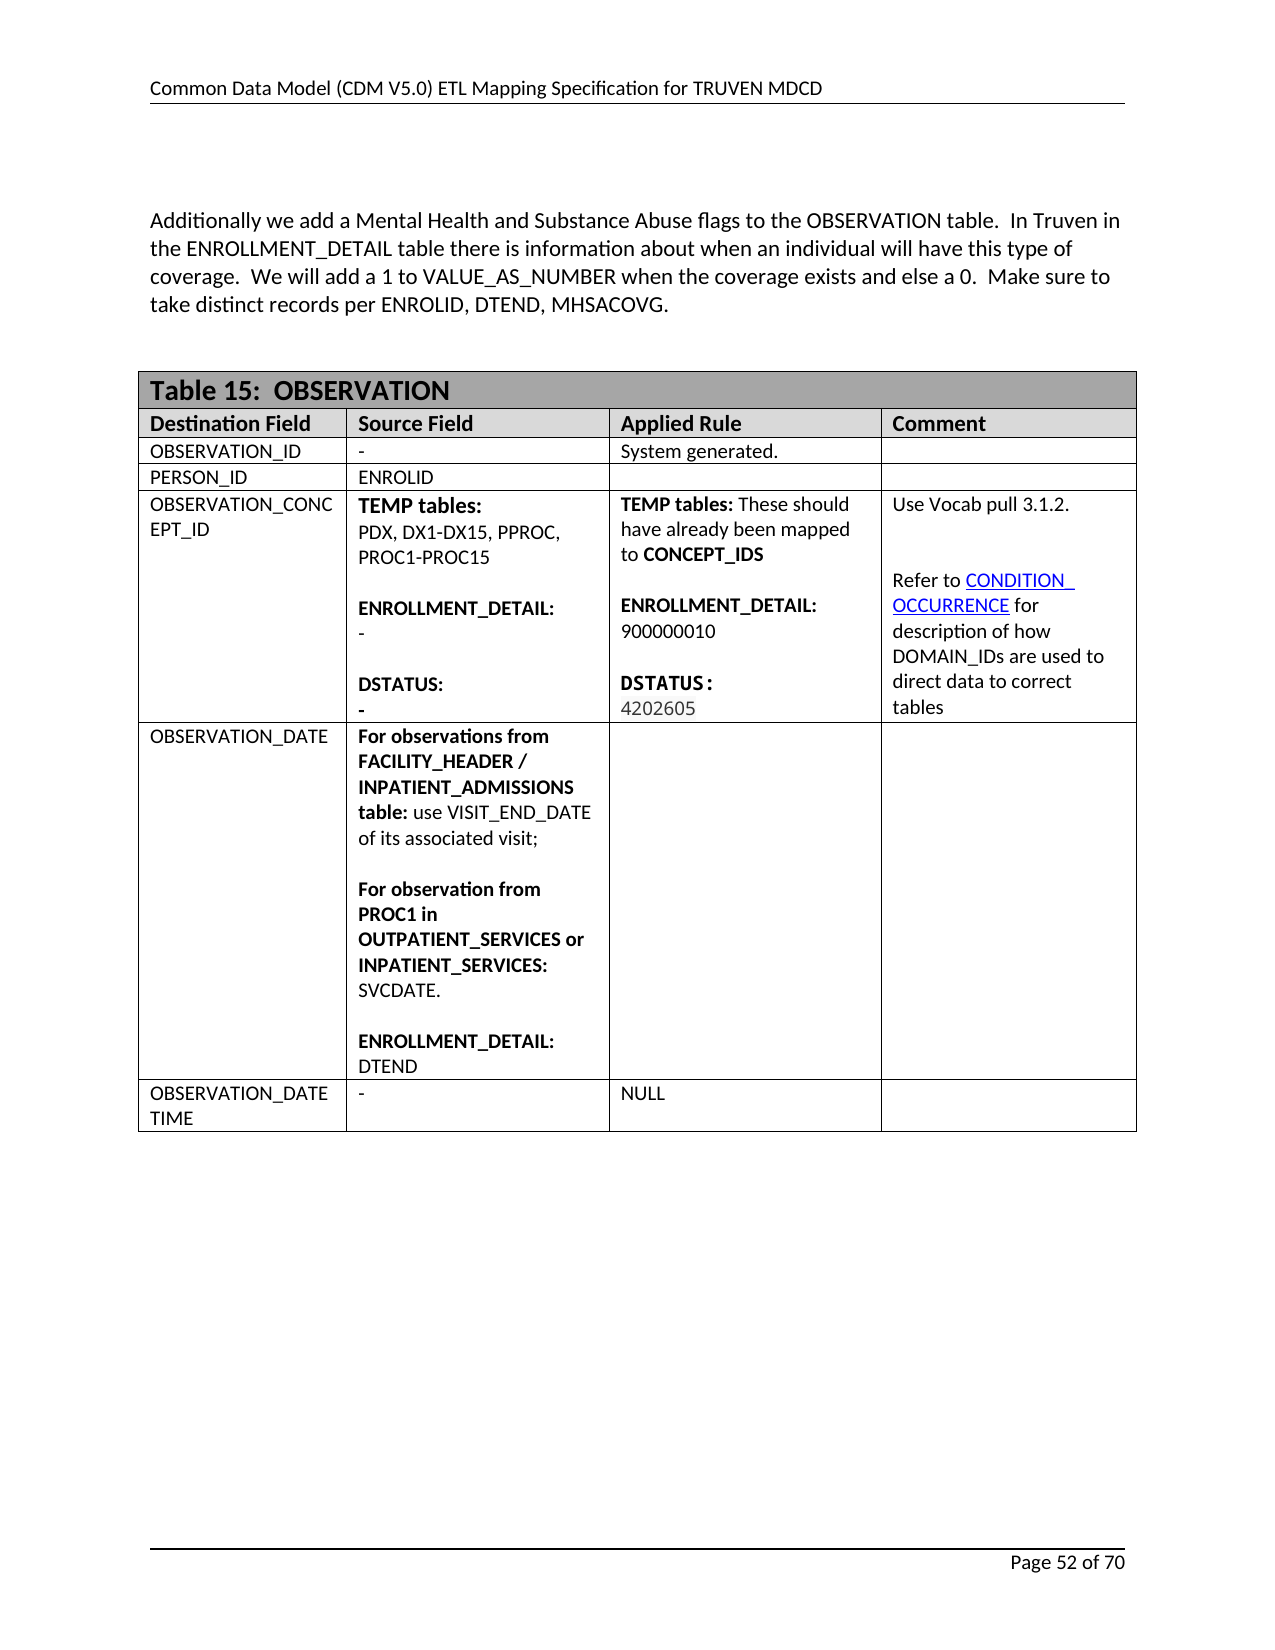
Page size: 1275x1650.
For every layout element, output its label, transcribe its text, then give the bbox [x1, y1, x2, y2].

table_cell - [347, 1080, 609, 1131]
table_cell Use Vocab pull 3.1.2. Refer to CONDITION_ OCCURRENCE for description of how DOMAIN_IDs are used to direct data to correct tables [882, 491, 1136, 722]
table_cell NULL [610, 1080, 881, 1131]
table_cell OBSERVATION_ID [139, 438, 346, 463]
table_cell PERSON_ID [139, 464, 346, 490]
table_cell [610, 723, 881, 1079]
table_cell [882, 464, 1136, 490]
table_cell Comment [882, 409, 1136, 437]
table_cell Source Field [347, 409, 609, 437]
table_cell Destination Field [139, 409, 346, 437]
list Additionally we add a Mental Health and Substance Abuse flags to the OBSERVATION table. In Truven in the ENROLLMENT_DETAIL table there is information about when an individual will have this type of coverage. We will add a 1 to VALUE_AS_NUMBER when the coverage exists and else a 0. Make sure to take distinct records per ENROLID, DTEND, MHSACOVG. [150, 206, 1125, 318]
table_cell TEMP tables: PDX, DX1-DX15, PPROC, PROC1-PROC15 ENROLLMENT_DETAIL: - DSTATUS: - [347, 491, 609, 722]
table_header Table 15: OBSERVATION [139, 372, 1136, 408]
table_cell OBSERVATION_DATETIME [139, 1080, 346, 1131]
table_cell System generated. [610, 438, 881, 463]
table_cell ENROLID [347, 464, 609, 490]
table_cell TEMP tables: These should have already been mapped to CONCEPT_IDS ENROLLMENT_DETAIL: 900000010 DSTATUS: 4202605 [610, 491, 881, 722]
table_cell Applied Rule [610, 409, 881, 437]
table_cell - [347, 438, 609, 463]
table_cell [610, 464, 881, 490]
table_cell OBSERVATION_CONCEPT_ID [139, 491, 346, 722]
table_cell [882, 1080, 1136, 1131]
table_cell [882, 723, 1136, 1079]
table_cell [882, 438, 1136, 463]
table_cell OBSERVATION_DATE [139, 723, 346, 1079]
table_cell For observations from FACILITY_HEADER / INPATIENT_ADMISSIONS table: use VISIT_END_DATE of its associated visit; For observation from PROC1 in OUTPATIENT_SERVICES or INPATIENT_SERVICES: SVCDATE. ENROLLMENT_DETAIL: DTEND [347, 723, 609, 1079]
